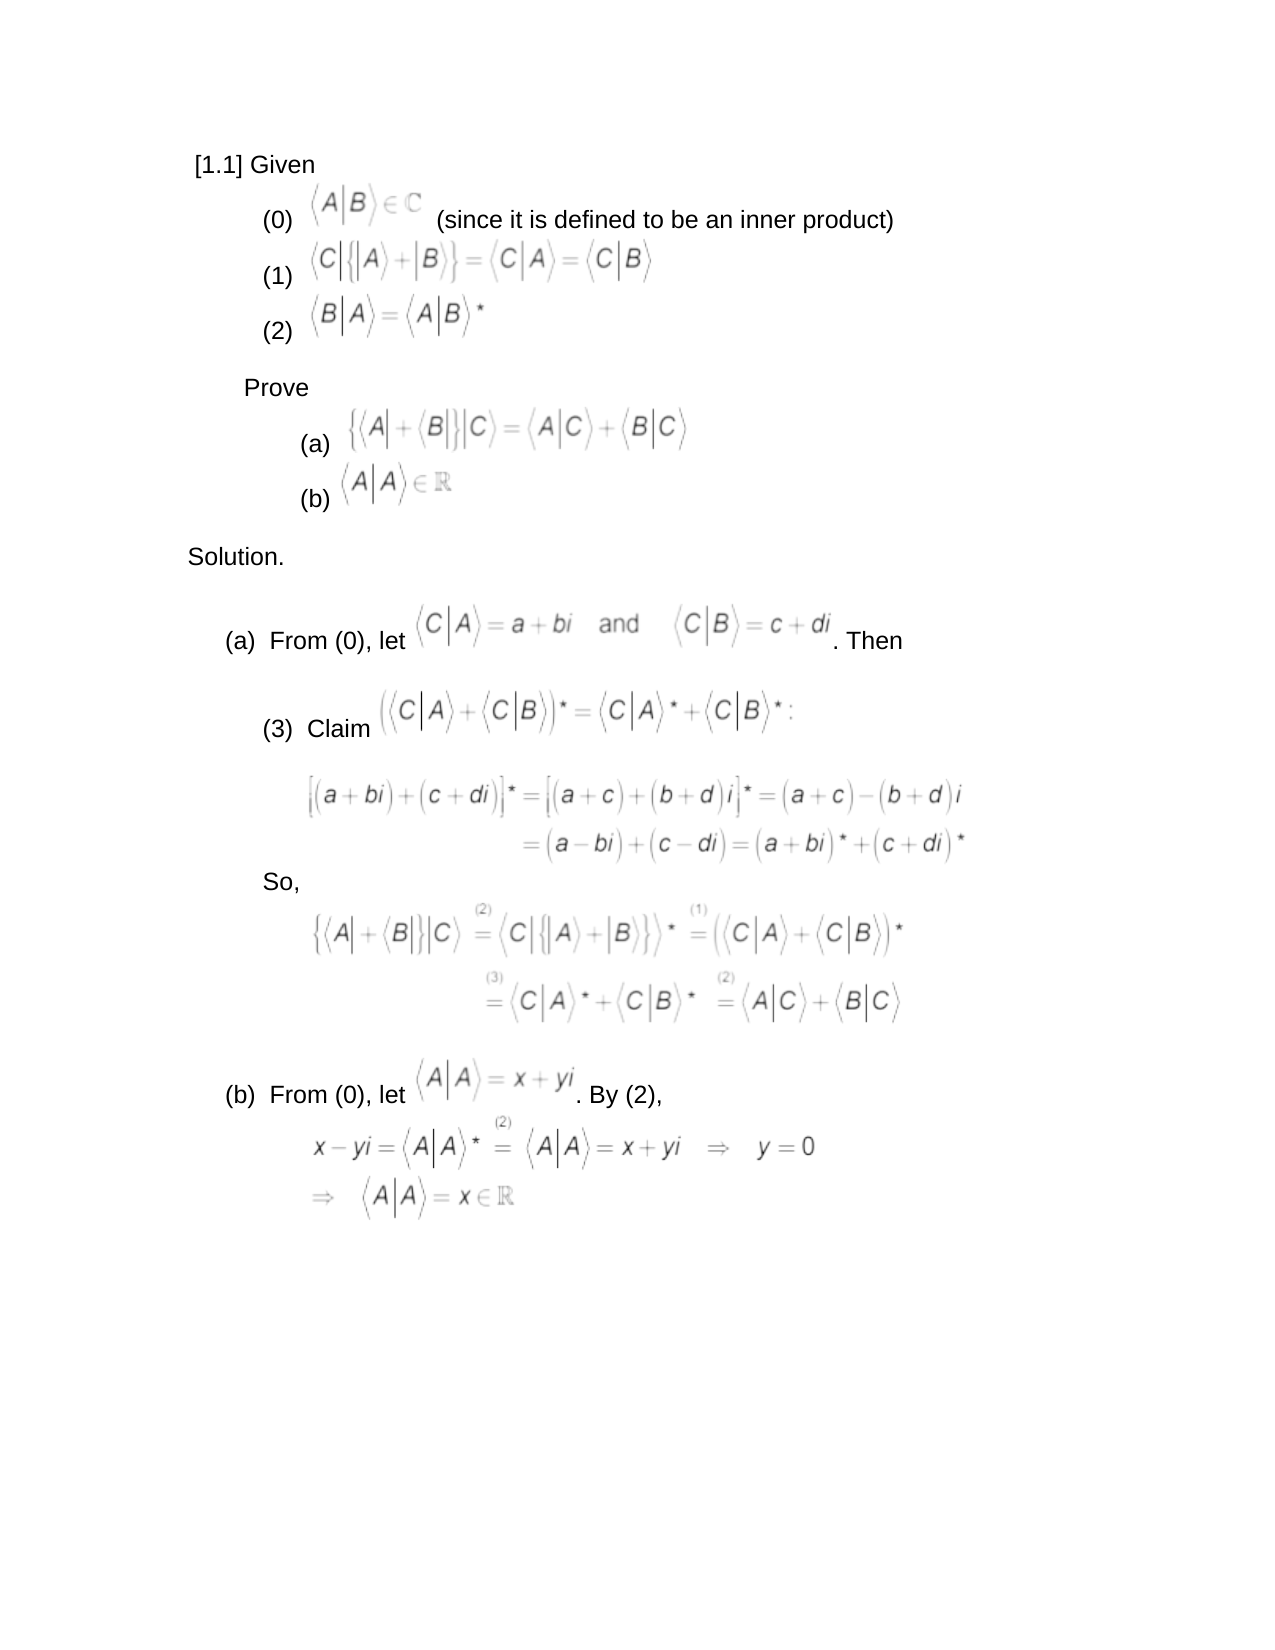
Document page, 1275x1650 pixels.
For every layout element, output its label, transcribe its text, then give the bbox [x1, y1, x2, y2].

text So, [262, 867, 1087, 896]
text [1.1] Given [187, 150, 1087, 179]
text Solution. [187, 542, 1087, 570]
text (3) Claim [262, 683, 1087, 743]
text (0) (since it is defined to be an inner product) [187, 179, 1087, 234]
text (2) [187, 289, 1087, 345]
list From (0), let . By (2), [225, 1054, 1087, 1109]
text (1) [187, 234, 1087, 289]
text Prove [187, 373, 1087, 402]
list From (0), let . Then [225, 599, 1087, 654]
